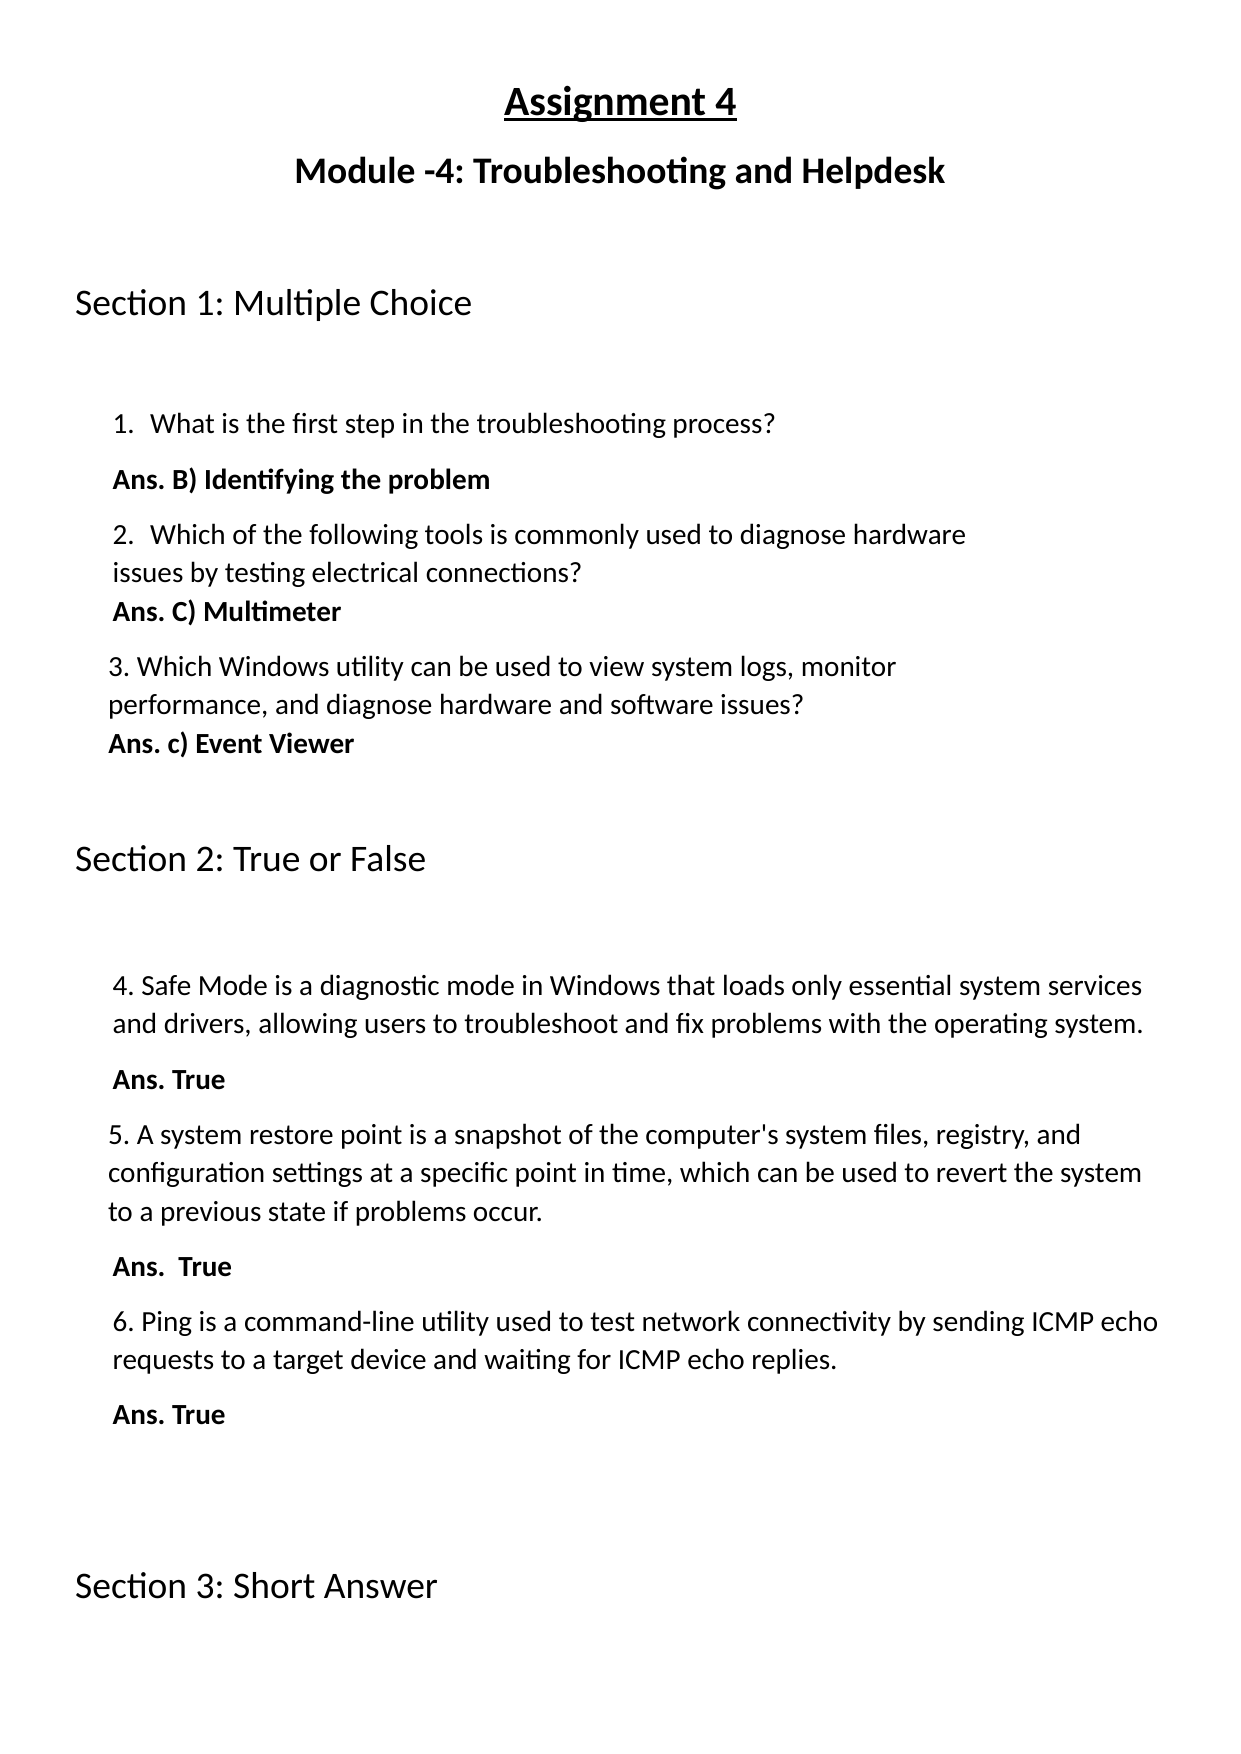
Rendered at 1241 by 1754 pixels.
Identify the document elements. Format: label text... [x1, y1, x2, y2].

text 4. Safe Mode is a diagnostic mode in Windows that loads only essential system services and drivers, allowing users to troubleshoot and fix problems with the operating system. [112, 967, 1165, 1041]
text Section 3: Short Answer [75, 1562, 1165, 1608]
text Ans. True [75, 1248, 1165, 1283]
text Module -4: Troubleshooting and Helpdesk [75, 147, 1165, 192]
text performance, and diagnose hardware and software issues? [75, 686, 1165, 722]
list Which of the following tools is commonly used to diagnose hardware [112, 516, 1165, 551]
text Ans. True [112, 1061, 1165, 1096]
text 3. Which Windows utility can be used to view system logs, monitor [75, 648, 1165, 683]
text 6. Ping is a command-line utility used to test network connectivity by sending ICMP echo requests to a target device and waiting for ICMP echo replies. [112, 1303, 1165, 1377]
text Section 2: True or False [75, 835, 1165, 881]
text issues by testing electrical connections? [112, 554, 1165, 590]
text Section 1: Multiple Choice [75, 279, 1165, 325]
list What is the first step in the troubleshooting process? [112, 406, 1165, 441]
text Ans. C) Multimeter [112, 593, 1165, 628]
text Assignment 4 [75, 75, 1165, 126]
text Ans. B) Identifying the problem [112, 461, 1165, 496]
text 5. A system restore point is a snapshot of the computer's system files, registry, and configuration settings at a specific point in time, which can be used to revert the system to a previous state if problems occur. [108, 1116, 1165, 1228]
text Ans. c) Event Viewer [75, 725, 1165, 760]
text Ans. True [112, 1396, 1165, 1432]
